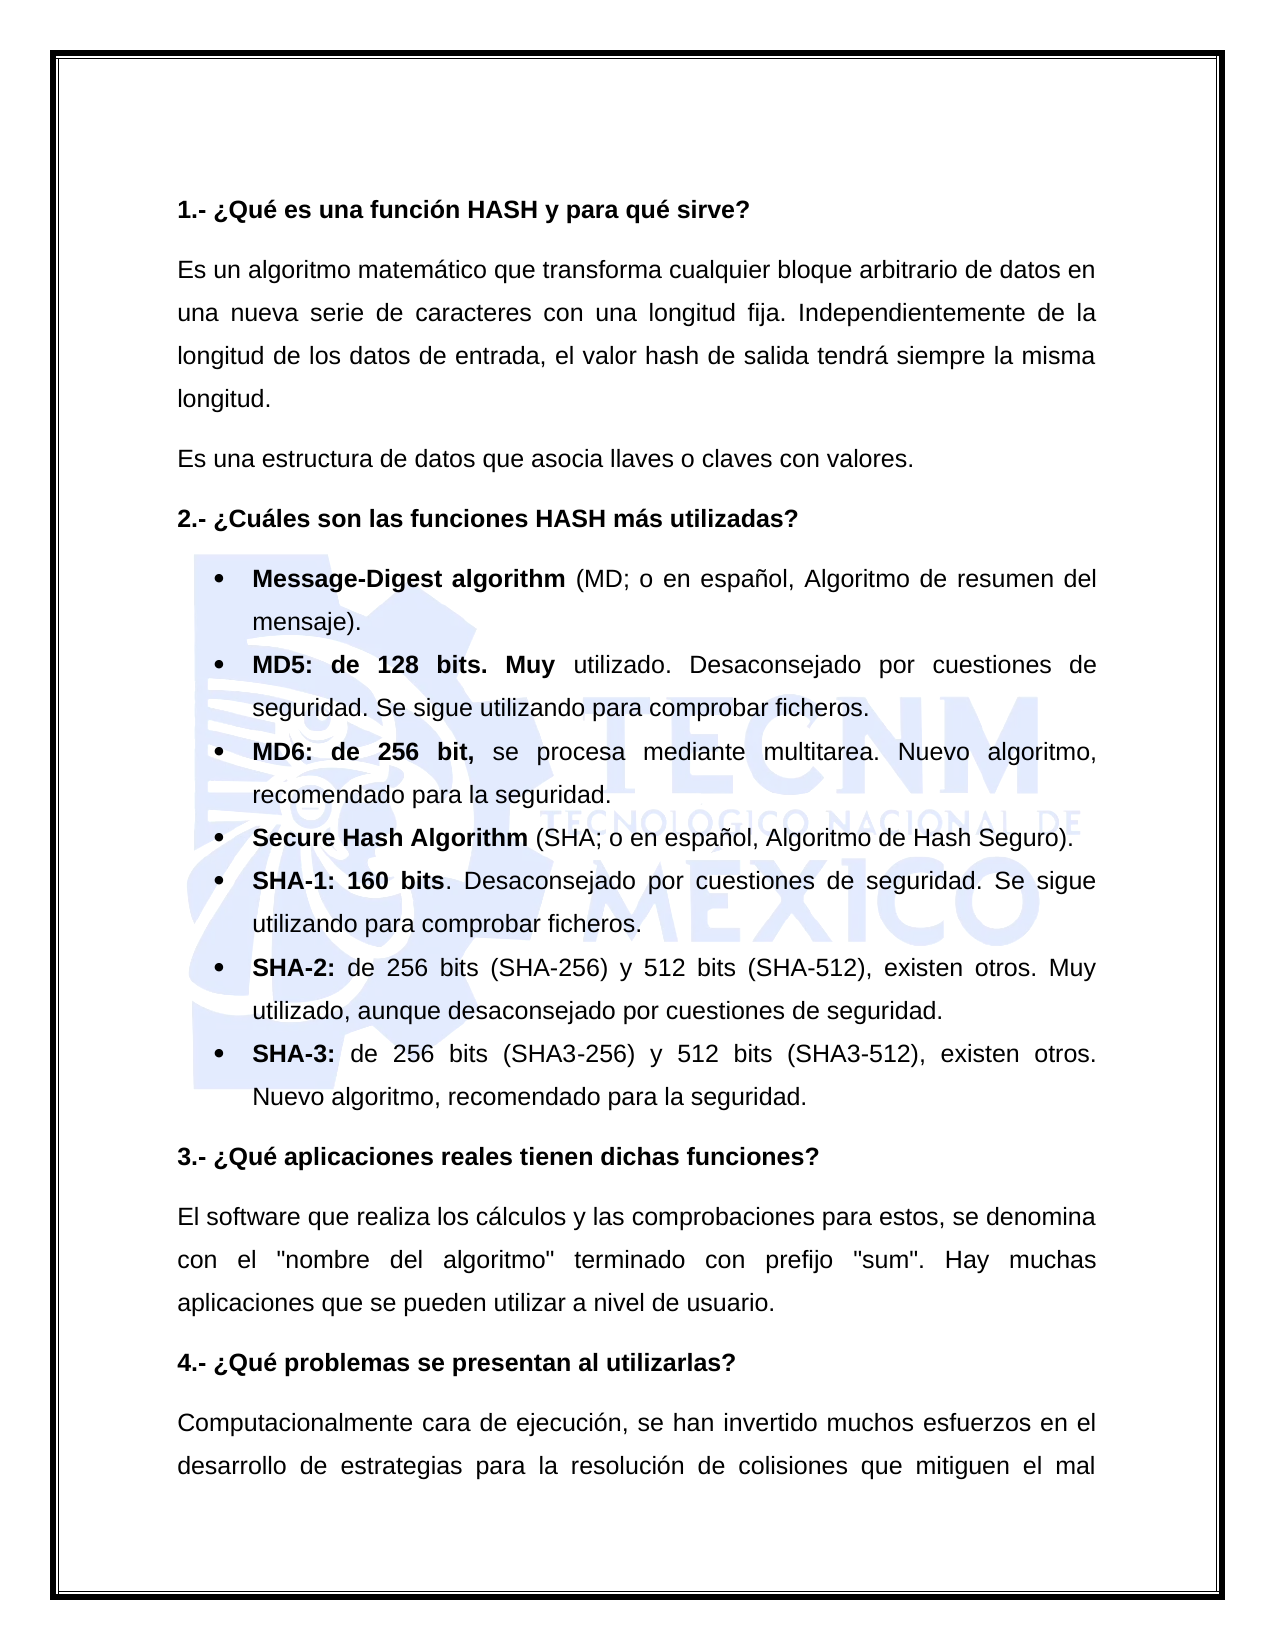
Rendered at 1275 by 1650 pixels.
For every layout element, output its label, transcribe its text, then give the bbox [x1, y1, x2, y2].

list Message-Digest algorithm (MD; o en español, Algoritmo de resumen del mensaje). [214, 564, 1098, 636]
list SHA-2: de 256 bits (SHA-256) y 512 bits (SHA-512), existen otros. Muy utilizado, aunque desaconsejado por cuestiones de seguridad. [214, 952, 1098, 1024]
text 1.- ¿Qué es una función HASH y para qué sirve? [177, 195, 1098, 224]
text Es un algoritmo matemático que transforma cualquier bloque arbitrario de datos en una nueva serie de caracteres con una longitud fija. Independientemente de la longitud de los datos de entrada, el valor hash de salida tendrá siempre la misma longitud. [177, 255, 1098, 413]
text 4.- ¿Qué problemas se presentan al utilizarlas? [177, 1348, 1098, 1376]
list MD6: de 256 bit, se procesa mediante multitarea. Nuevo algoritmo, recomendado para la seguridad. [214, 737, 1098, 808]
list MD5: de 128 bits. Muy utilizado. Desaconsejado por cuestiones de seguridad. Se sigue utilizando para comprobar ficheros. [214, 650, 1098, 722]
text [177, 1407, 1098, 1479]
list SHA-1: 160 bits. Desaconsejado por cuestiones de seguridad. Se sigue utilizando para comprobar ficheros. [214, 866, 1098, 938]
list Secure Hash Algorithm (SHA; o en español, Algoritmo de Hash Seguro). [214, 823, 1098, 852]
text Es una estructura de datos que asocia llaves o claves con valores. [177, 444, 1098, 473]
text 2.- ¿Cuáles son las funciones HASH más utilizadas? [177, 504, 1098, 533]
list SHA-3: de 256 bits (SHA3-256) y 512 bits (SHA3-512), existen otros. Nuevo algoritmo, recomendado para la seguridad. [214, 1039, 1098, 1111]
text El software que realiza los cálculos y las comprobaciones para estos, se denomina con el "nombre del algoritmo" terminado con prefijo "sum". Hay muchas aplicaciones que se pueden utilizar a nivel de usuario. [177, 1202, 1098, 1317]
text 3.- ¿Qué aplicaciones reales tienen dichas funciones? [177, 1142, 1098, 1171]
